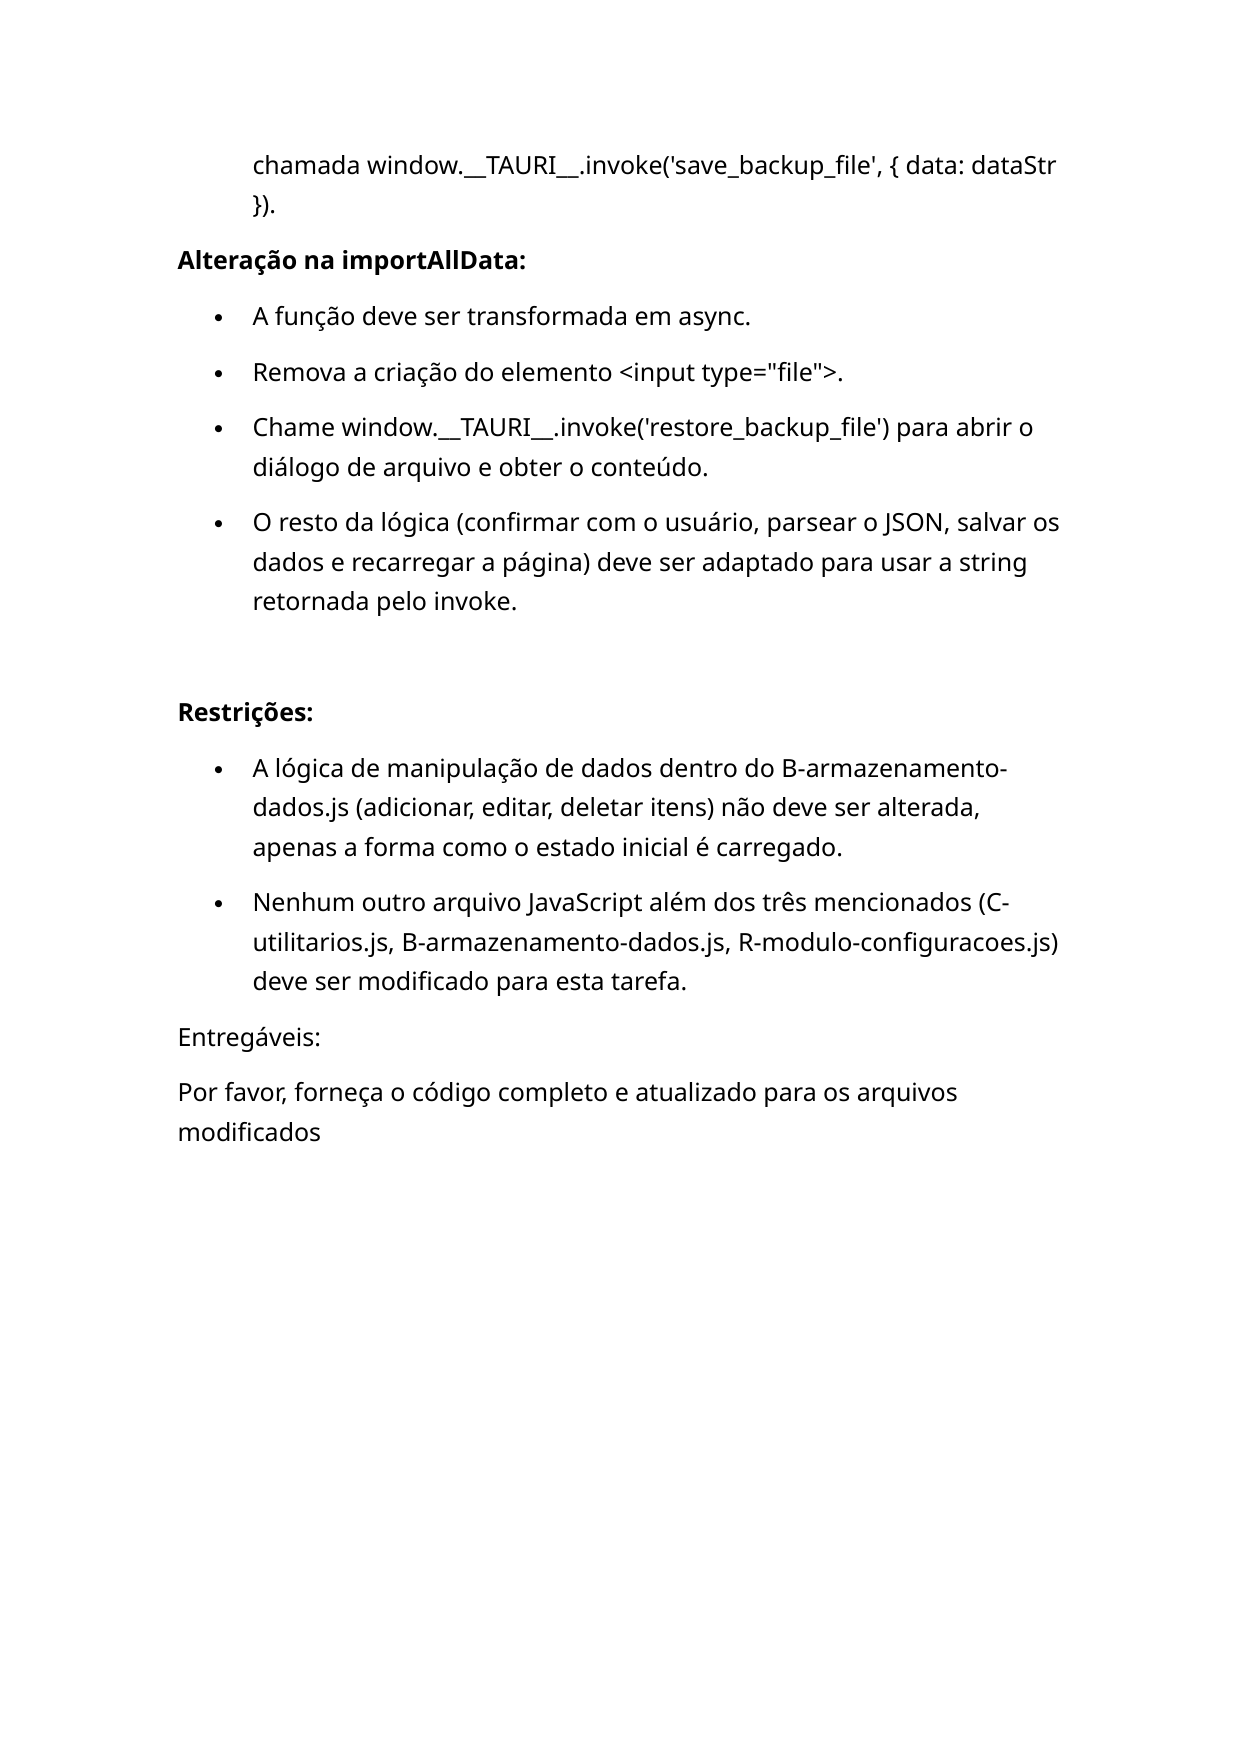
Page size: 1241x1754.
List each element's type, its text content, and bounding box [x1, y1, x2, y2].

list A função deve ser transformada em async. [215, 298, 1063, 332]
list A lógica de manipulação de dados dentro do B-armazenamento-dados.js (adicionar, editar, deletar itens) não deve ser alterada, apenas a forma como o estado inicial é carregado. [215, 751, 1063, 863]
text Alteração na importAllData: [177, 243, 1063, 277]
list Chame window.__TAURI__.invoke('restore_backup_file') para abrir o diálogo de arquivo e obter o conteúdo. [215, 410, 1063, 483]
list Remova a criação do elemento <input type="file">. [215, 354, 1063, 388]
list Nenhum outro arquivo JavaScript além dos três mencionados (C-utilitarios.js, B-armazenamento-dados.js, R-modulo-configuracoes.js) deve ser modificado para esta tarefa. [215, 885, 1063, 997]
text Restrições: [177, 695, 1063, 729]
list O resto da lógica (confirmar com o usuário, parsear o JSON, salvar os dados e recarregar a página) deve ser adaptado para usar a string retornada pelo invoke. [215, 505, 1063, 617]
text Entregáveis: [177, 1019, 1063, 1053]
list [215, 148, 1063, 221]
text Por favor, forneça o código completo e atualizado para os arquivos modificados [177, 1075, 1063, 1148]
